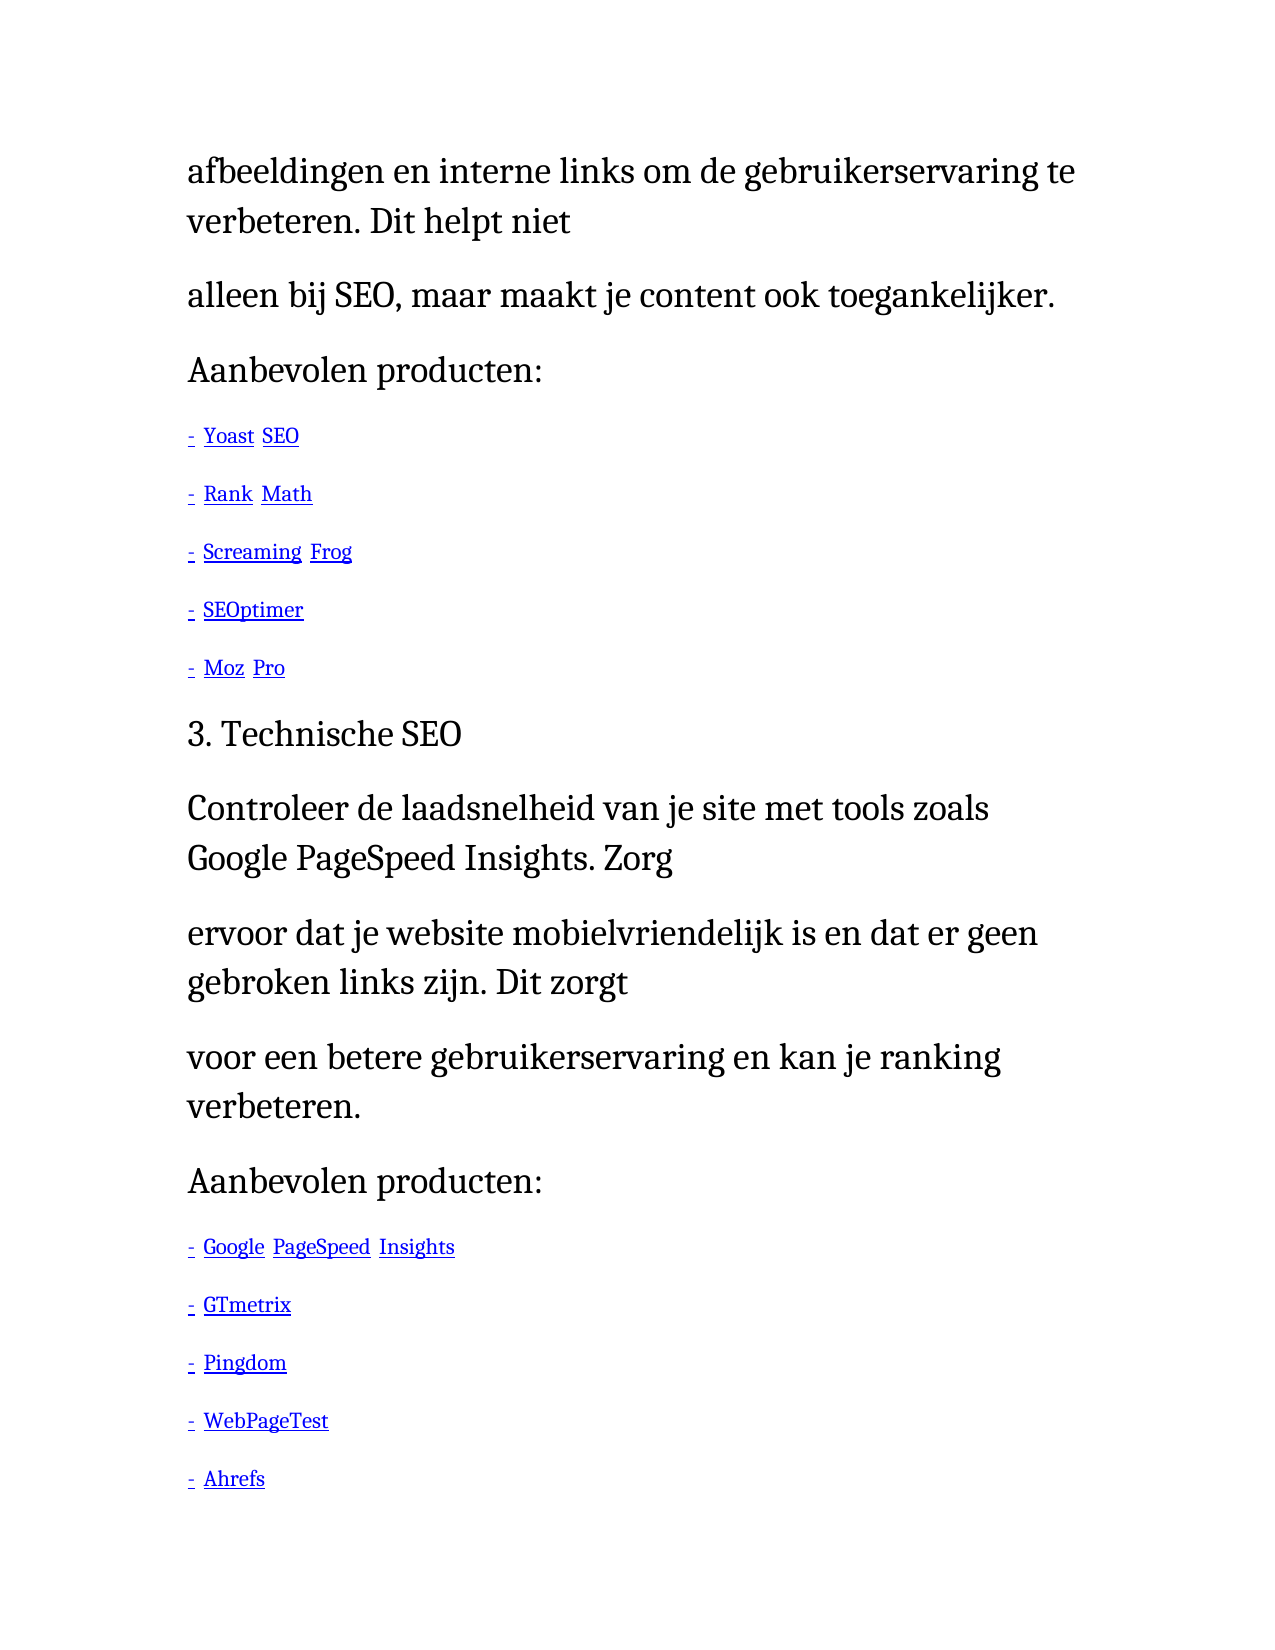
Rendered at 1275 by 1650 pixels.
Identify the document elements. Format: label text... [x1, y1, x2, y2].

text - Google PageSpeed Insights [187, 1234, 1087, 1260]
text - Rank Math [187, 481, 1087, 507]
text ervoor dat je website mobielvriendelijk is en dat er geen gebroken links zijn. Dit zorgt [187, 911, 1087, 1004]
text - SEOptimer [187, 597, 1087, 623]
text afbeeldingen en interne links om de gebruikerservaring te verbeteren. Dit helpt niet [187, 150, 1087, 243]
text 3. Technische SEO [187, 712, 1087, 756]
text Aanbevolen producten: [187, 1159, 1087, 1203]
text - Moz Pro [187, 654, 1087, 681]
text voor een betere gebruikerservaring en kan je ranking verbeteren. [187, 1035, 1087, 1128]
text Controleer de laadsnelheid van je site met tools zoals Google PageSpeed Insights. Zorg [187, 787, 1087, 880]
text - GTmetrix [187, 1292, 1087, 1318]
text - Screaming Frog [187, 539, 1087, 565]
text - Ahrefs [187, 1465, 1087, 1492]
text alleen bij SEO, maar maakt je content ook toegankelijker. [187, 274, 1087, 317]
text - Yoast SEO [187, 423, 1087, 450]
text Aanbevolen producten: [187, 349, 1087, 392]
text - WebPageTest [187, 1407, 1087, 1434]
text - Pingdom [187, 1350, 1087, 1376]
